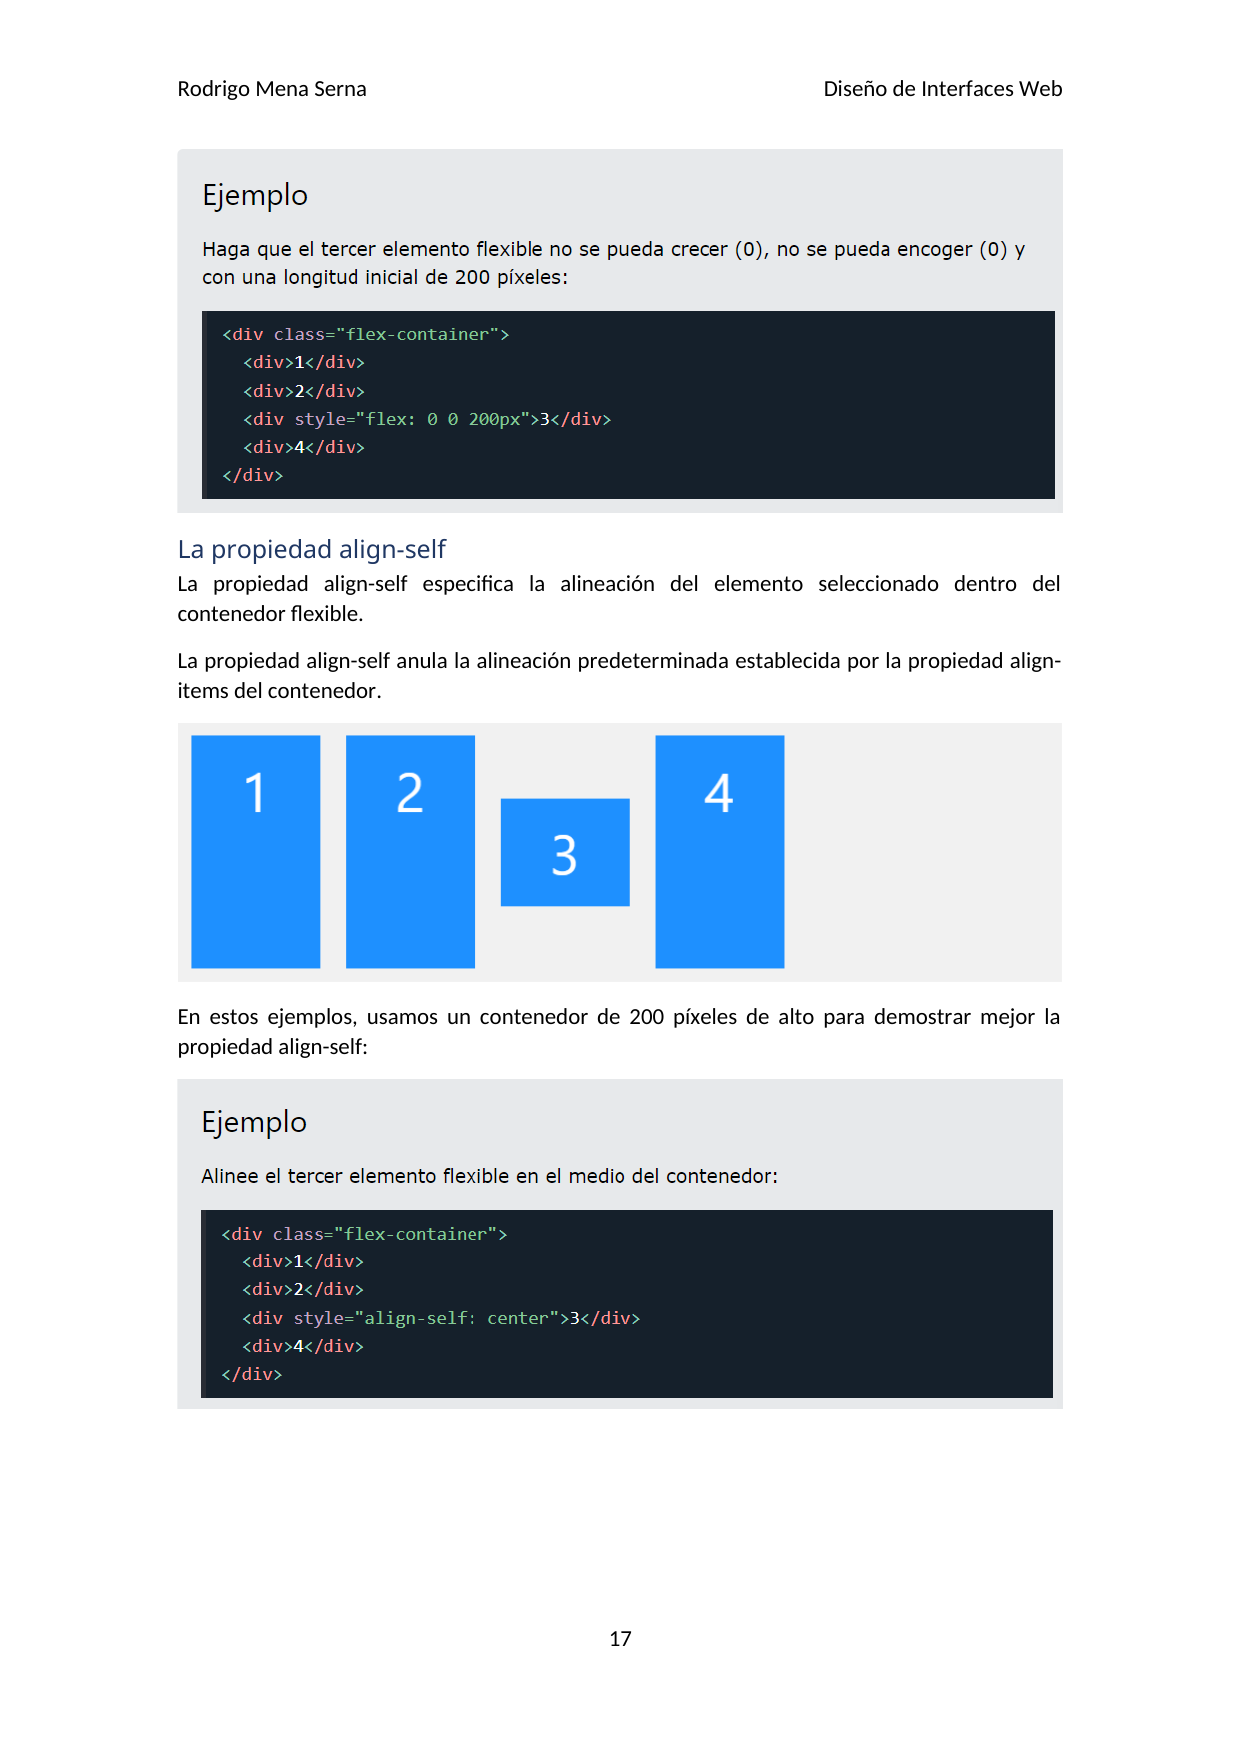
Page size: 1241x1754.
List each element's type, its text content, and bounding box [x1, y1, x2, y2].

text La propiedad align-self especifica la alineación del elemento seleccionado dentro del contenedor flexible. [177, 569, 1063, 627]
picture [177, 722, 1063, 984]
text La propiedad align-self anula la alineación predeterminada establecida por la propiedad align-items del contenedor. [177, 646, 1063, 704]
picture [177, 147, 1063, 513]
subtitle La propiedad align-self [177, 532, 1063, 566]
picture [177, 1079, 1063, 1409]
text En estos ejemplos, usamos un contenedor de 200 píxeles de alto para demostrar mejor la propiedad align-self: [177, 1002, 1063, 1061]
